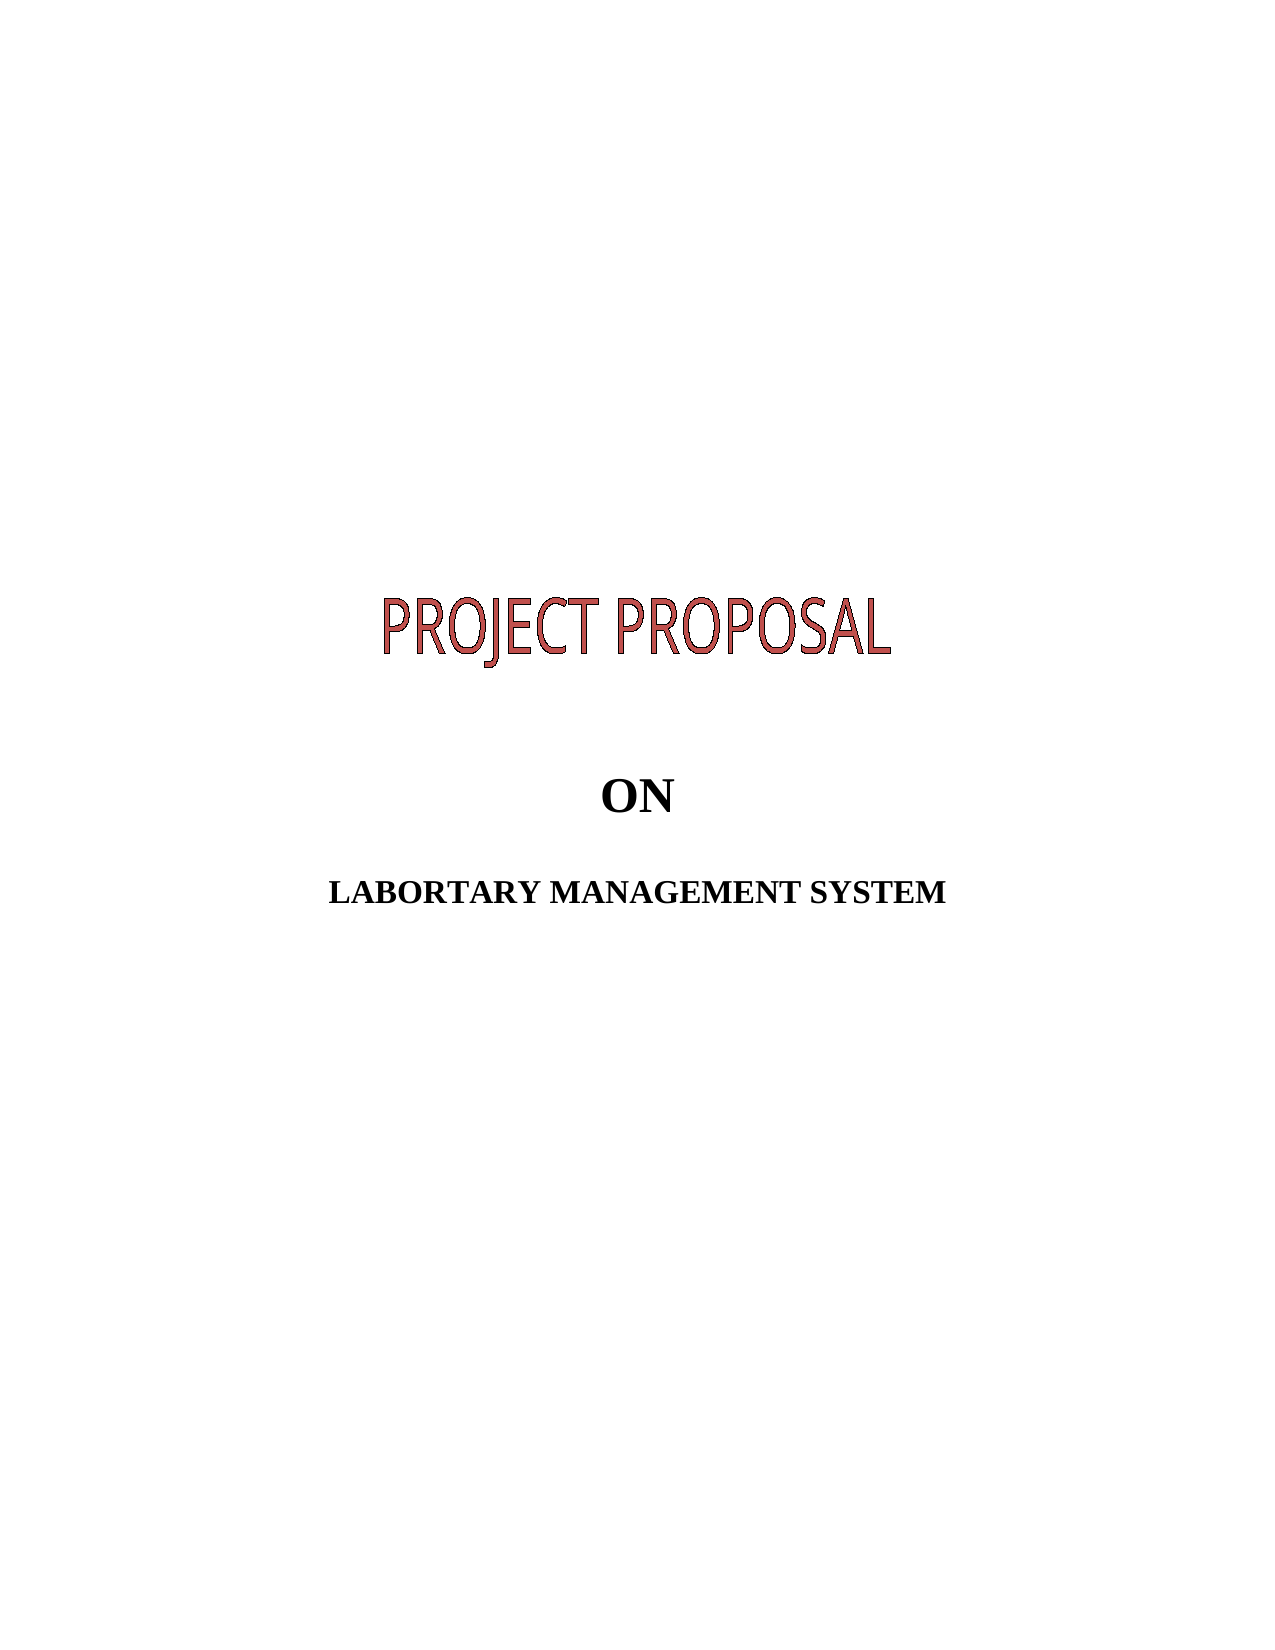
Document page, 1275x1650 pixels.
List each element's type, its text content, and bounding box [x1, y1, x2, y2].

text LABORTARY MANAGEMENT SYSTEM [150, 873, 1125, 911]
text ON [150, 766, 1125, 823]
